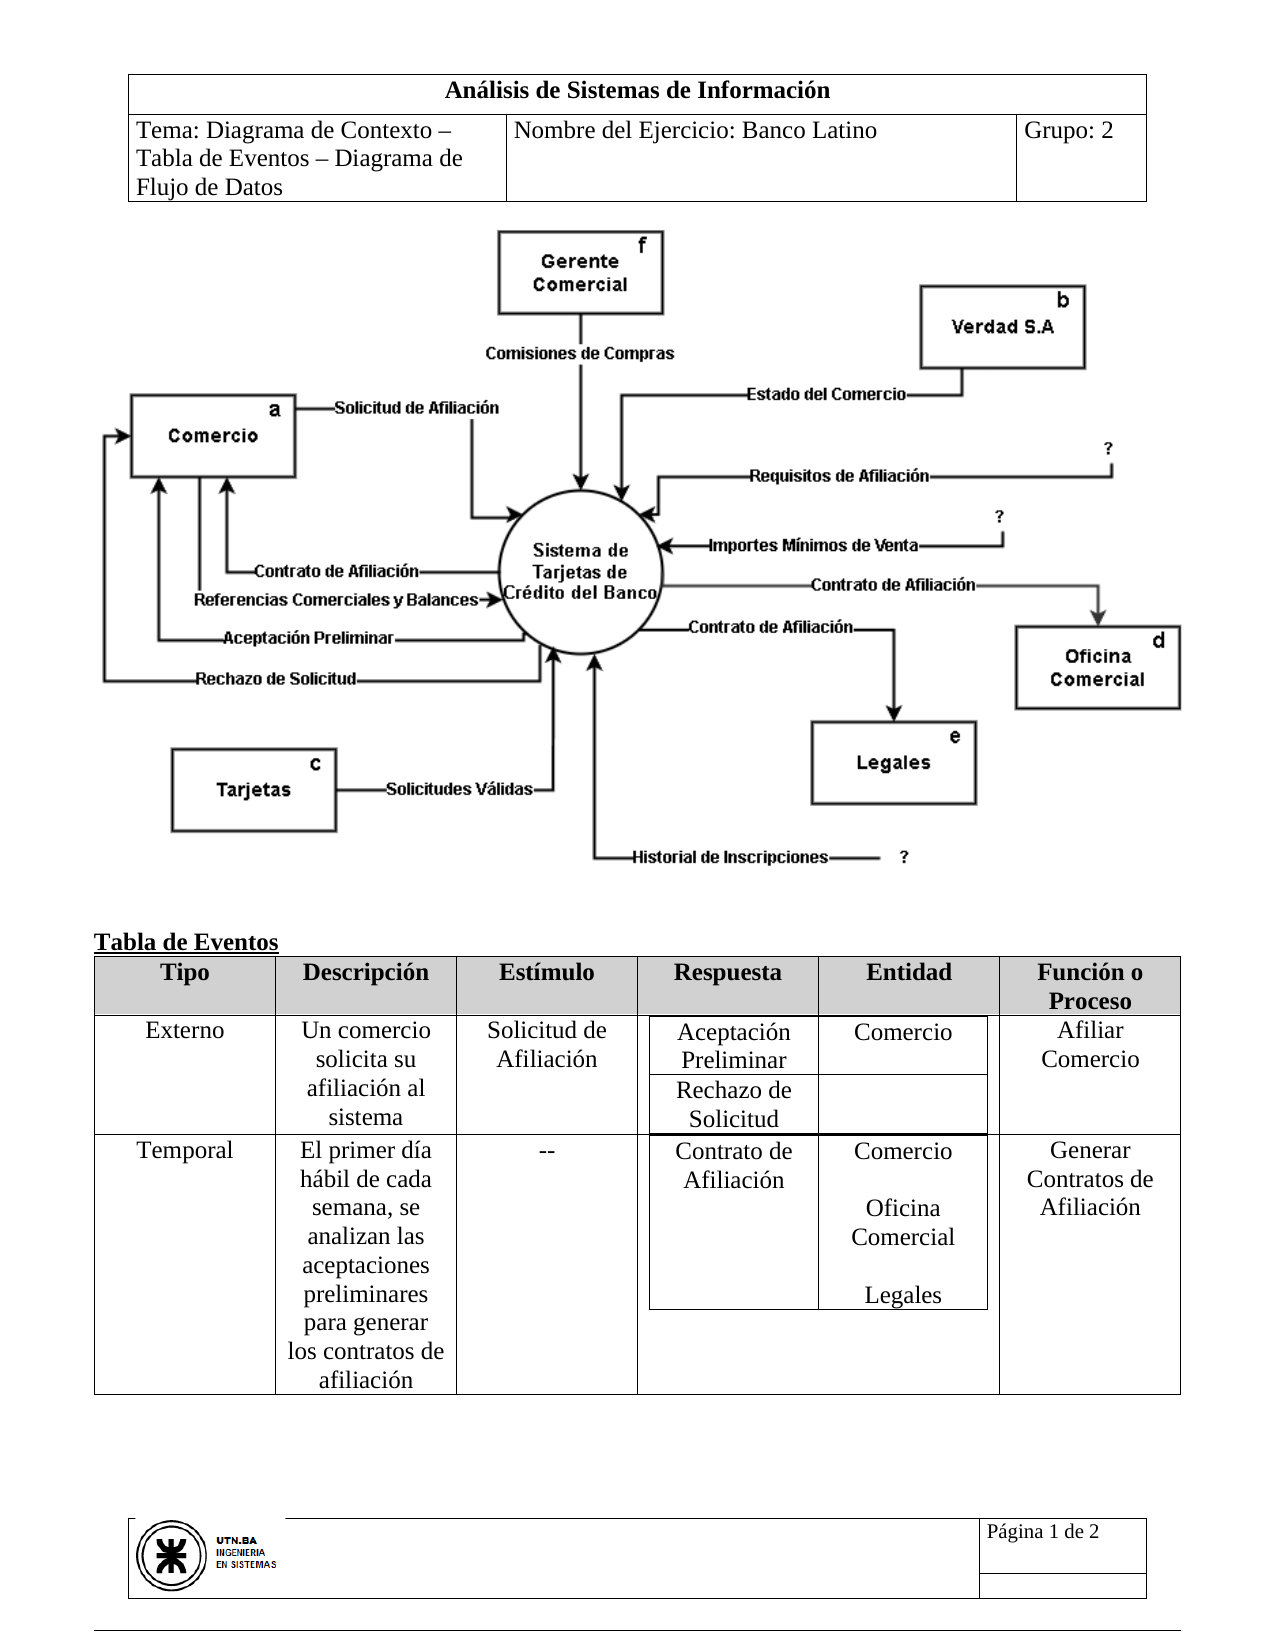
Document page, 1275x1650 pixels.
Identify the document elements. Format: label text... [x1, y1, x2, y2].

table_header Descripción [276, 957, 456, 1014]
table_cell Temporal [95, 1135, 275, 1394]
table_cell [650, 1075, 818, 1133]
table_cell [638, 1135, 999, 1394]
table_header Estímulo [457, 957, 637, 1014]
table_cell Solicitud de Afiliación [457, 1016, 637, 1134]
table_header Respuesta [638, 957, 818, 1014]
table_cell El primer día hábil de cada semana, se analizan las aceptaciones preliminares para generar los contratos de afiliación [276, 1135, 456, 1394]
text Tabla de Eventos [94, 927, 1181, 956]
table_cell Generar Contratos de Afiliación [1000, 1135, 1180, 1394]
table_header Tipo [95, 957, 275, 1014]
table_cell Externo [95, 1016, 275, 1134]
table_header Función o Proceso [1000, 957, 1180, 1014]
table_cell -- [457, 1135, 637, 1394]
table_cell [638, 1016, 649, 1134]
table_cell Afiliar Comercio [1000, 1016, 1180, 1134]
table_cell [819, 1017, 987, 1074]
picture [135, 1518, 286, 1592]
table_cell Un comercio solicita su afiliación al sistema [276, 1016, 456, 1134]
table_cell [650, 1017, 818, 1074]
table_header Entidad [819, 957, 999, 1014]
picture [93, 230, 1182, 870]
table_cell [819, 1075, 987, 1133]
table_cell [988, 1016, 999, 1134]
